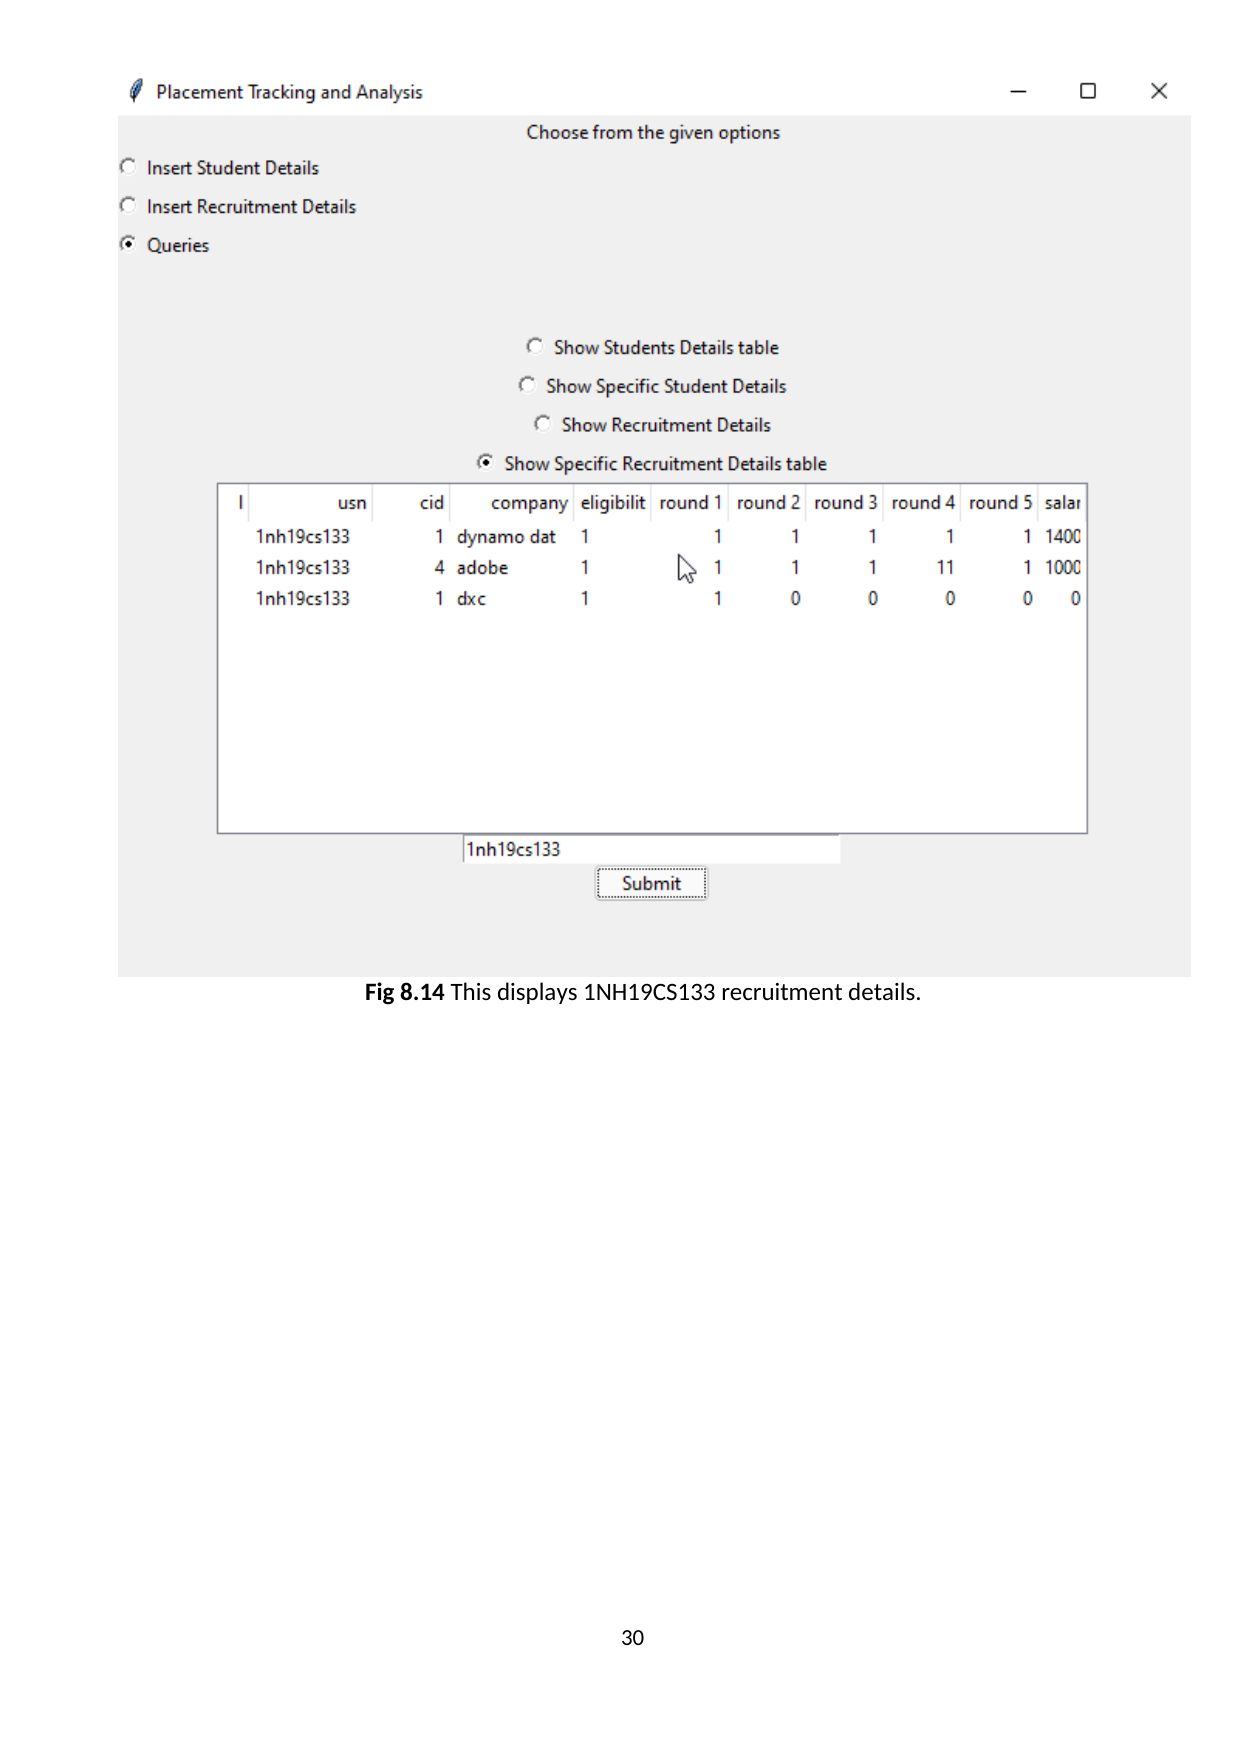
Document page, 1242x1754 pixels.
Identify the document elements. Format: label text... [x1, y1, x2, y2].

subtitle Fig 8.14 This displays 1NH19CS133 recruitment details. [118, 977, 1169, 1007]
picture [118, 75, 1192, 977]
